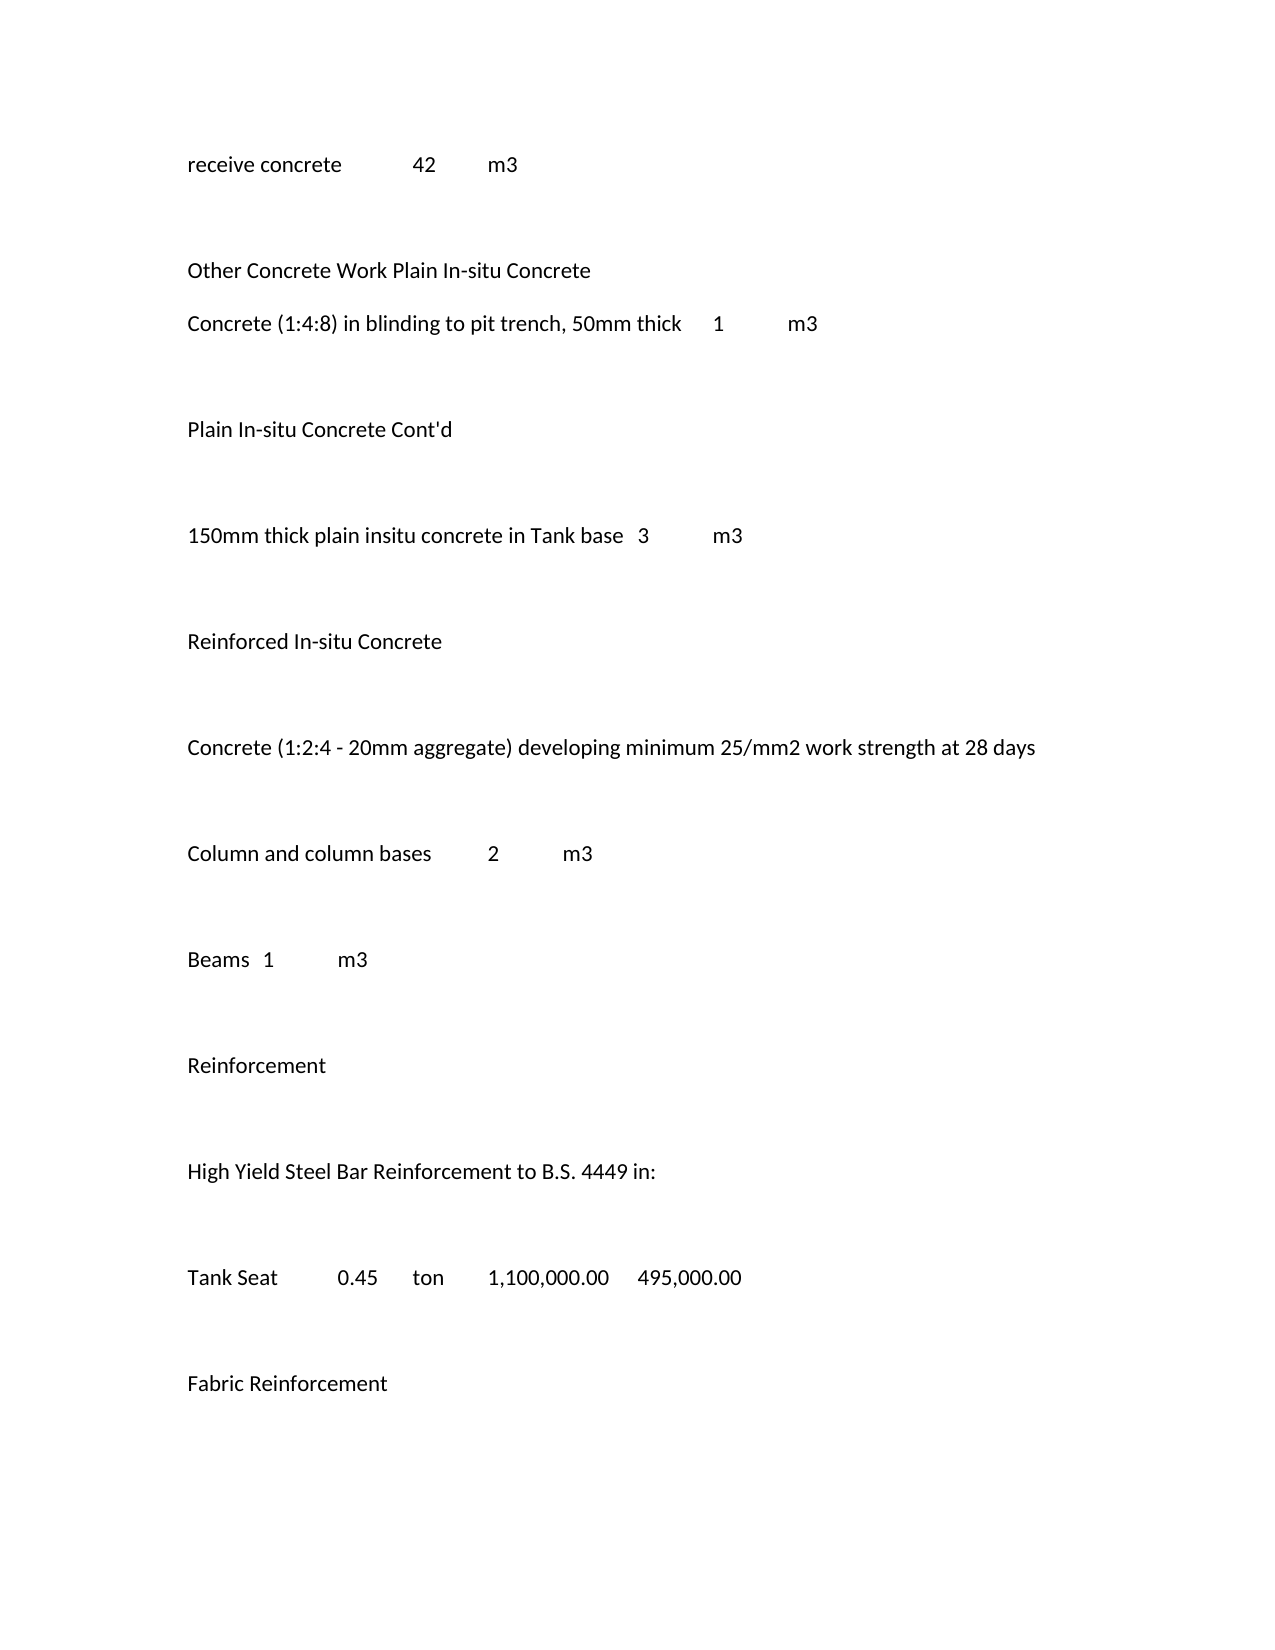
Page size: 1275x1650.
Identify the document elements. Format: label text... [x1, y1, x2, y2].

text Reinforced In-situ Concrete [187, 627, 1087, 655]
text Other Concrete Work Plain In-situ Concrete [187, 256, 1087, 284]
text Concrete (1:4:8) in blinding to pit trench, 50mm thick 1 m3 [187, 309, 1087, 337]
text Reinforcement [187, 1051, 1087, 1079]
text Column and column bases 2 m3 [187, 839, 1087, 867]
text Concrete (1:2:4 - 20mm aggregate) developing minimum 25/mm2 work strength at 28 days [187, 733, 1087, 761]
text receive concrete 42 m3 [187, 150, 1087, 178]
text Beams 1 m3 [187, 945, 1087, 973]
text Tank Seat 0.45 ton 1,100,000.00 495,000.00 [187, 1263, 1087, 1291]
text Plain In-situ Concrete Cont'd [187, 415, 1087, 443]
text 150mm thick plain insitu concrete in Tank base 3 m3 [187, 521, 1087, 549]
text High Yield Steel Bar Reinforcement to B.S. 4449 in: [187, 1157, 1087, 1185]
text Fabric Reinforcement [187, 1369, 1087, 1397]
